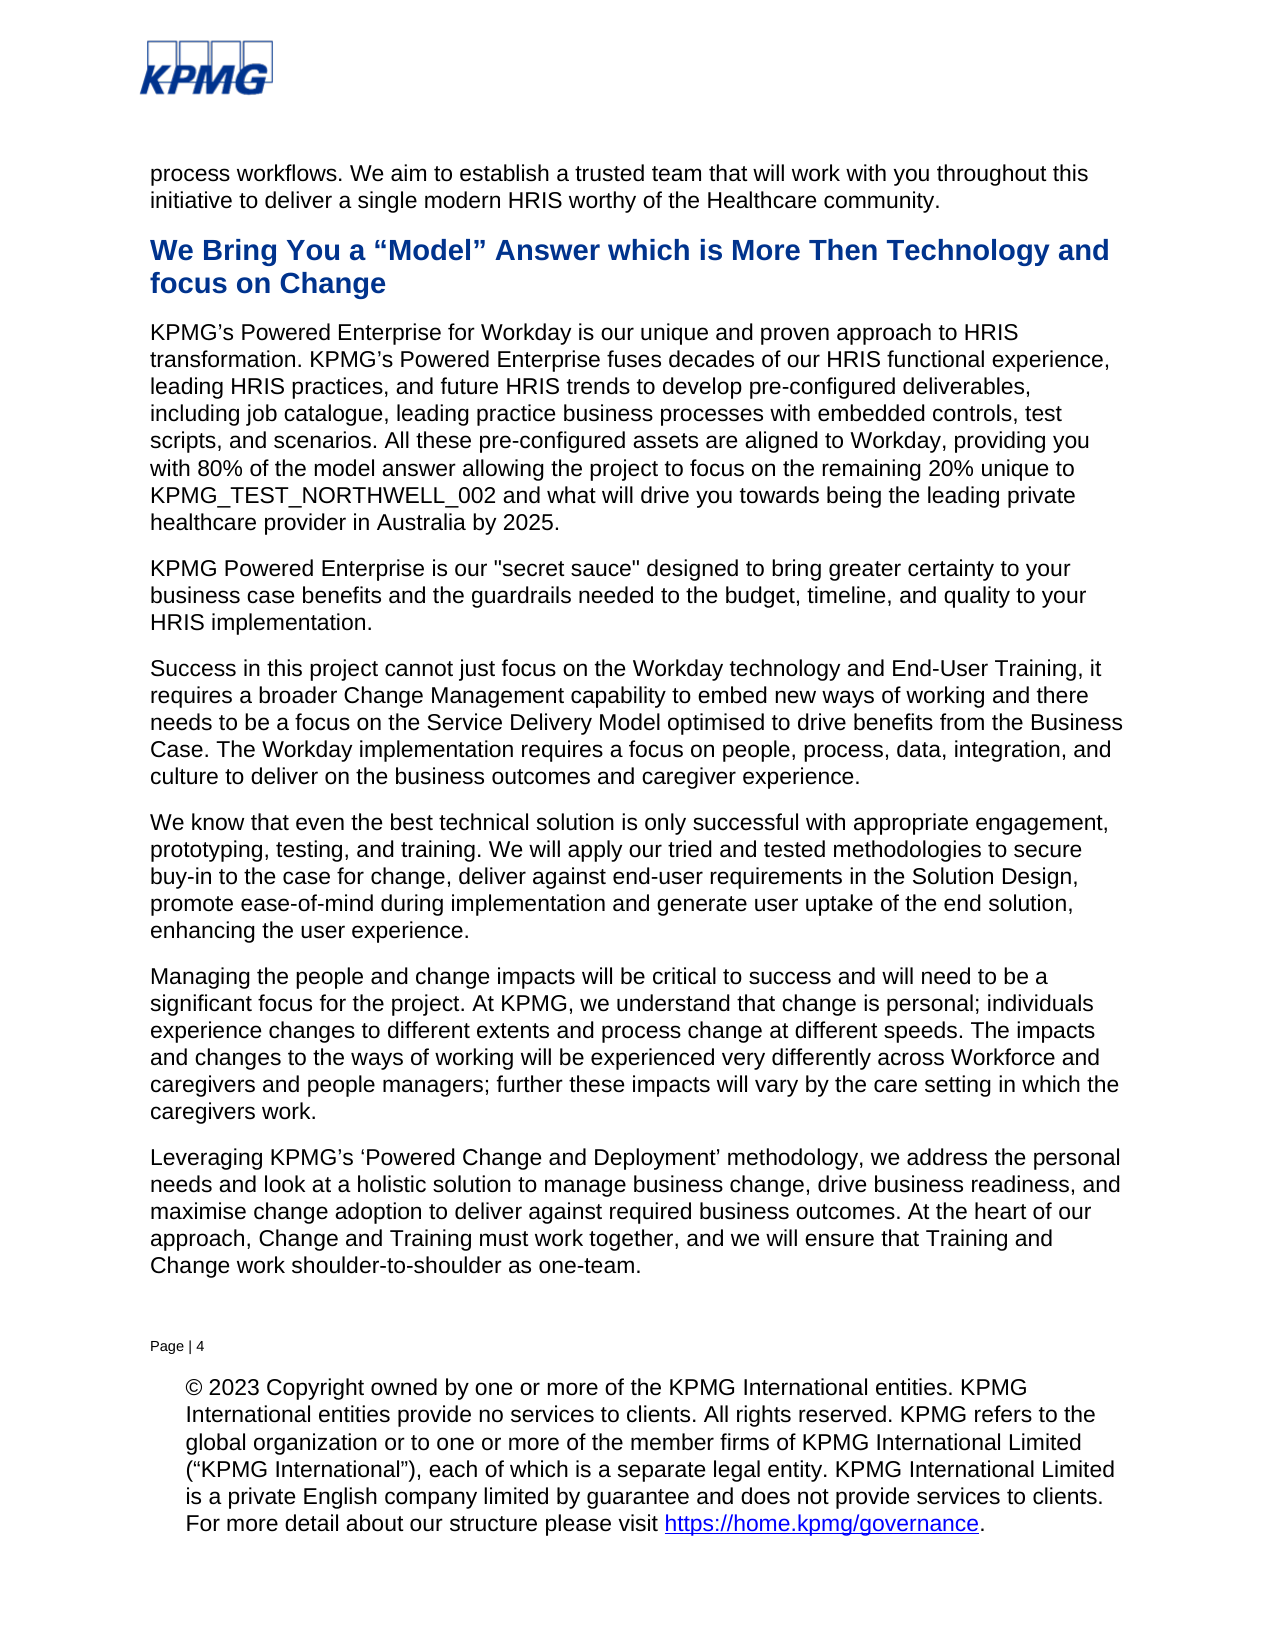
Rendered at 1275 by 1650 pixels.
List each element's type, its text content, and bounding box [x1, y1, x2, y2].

text Success in this project cannot just focus on the Workday technology and End-User Training, it requires a broader Change Management capability to embed new ways of working and there needs to be a focus on the Service Delivery Model optimised to drive benefits from the Business Case. The Workday implementation requires a focus on people, process, data, integration, and culture to deliver on the business outcomes and caregiver experience. [150, 654, 1125, 789]
text Leveraging KPMG’s ‘Powered Change and Deployment’ methodology, we address the personal needs and look at a holistic solution to manage business change, drive business readiness, and maximise change adoption to deliver against required business outcomes. At the heart of our approach, Change and Training must work together, and we will ensure that Training and Change work shoulder-to-shoulder as one-team. [150, 1143, 1125, 1279]
subtitle We Bring You a “Model” Answer which is More Then Technology and focus on Change [150, 233, 1125, 300]
text Managing the people and change impacts will be critical to success and will need to be a significant focus for the project. At KPMG, we understand that change is personal; individuals experience changes to different extents and process change at different speeds. The impacts and changes to the ways of working will be experienced very differently across Workforce and caregivers and people managers; further these impacts will vary by the care setting in which the caregivers work. [150, 962, 1125, 1125]
text KPMG Powered Enterprise is our "secret sauce" designed to bring greater certainty to your business case benefits and the guardrails needed to the budget, timeline, and quality to your HRIS implementation. [150, 554, 1125, 635]
picture [118, 0, 302, 136]
text KPMG’s Powered Enterprise for Workday is our unique and proven approach to HRIS transformation. KPMG’s Powered Enterprise fuses decades of our HRIS functional experience, leading HRIS practices, and future HRIS trends to develop pre-configured deliverables, including job catalogue, leading practice business processes with embedded controls, test scripts, and scenarios. All these pre-configured assets are aligned to Workday, providing you with 80% of the model answer allowing the project to focus on the remaining 20% unique to KPMG_TEST_NORTHWELL_002 and what will drive you towards being the leading private healthcare provider in Australia by 2025. [150, 318, 1125, 535]
text We know that even the best technical solution is only successful with appropriate engagement, prototyping, testing, and training. We will apply our tried and tested methodologies to secure buy-in to the case for change, deliver against end-user requirements in the Solution Design, promote ease-of-mind during implementation and generate user uptake of the end solution, enhancing the user experience. [150, 808, 1125, 943]
